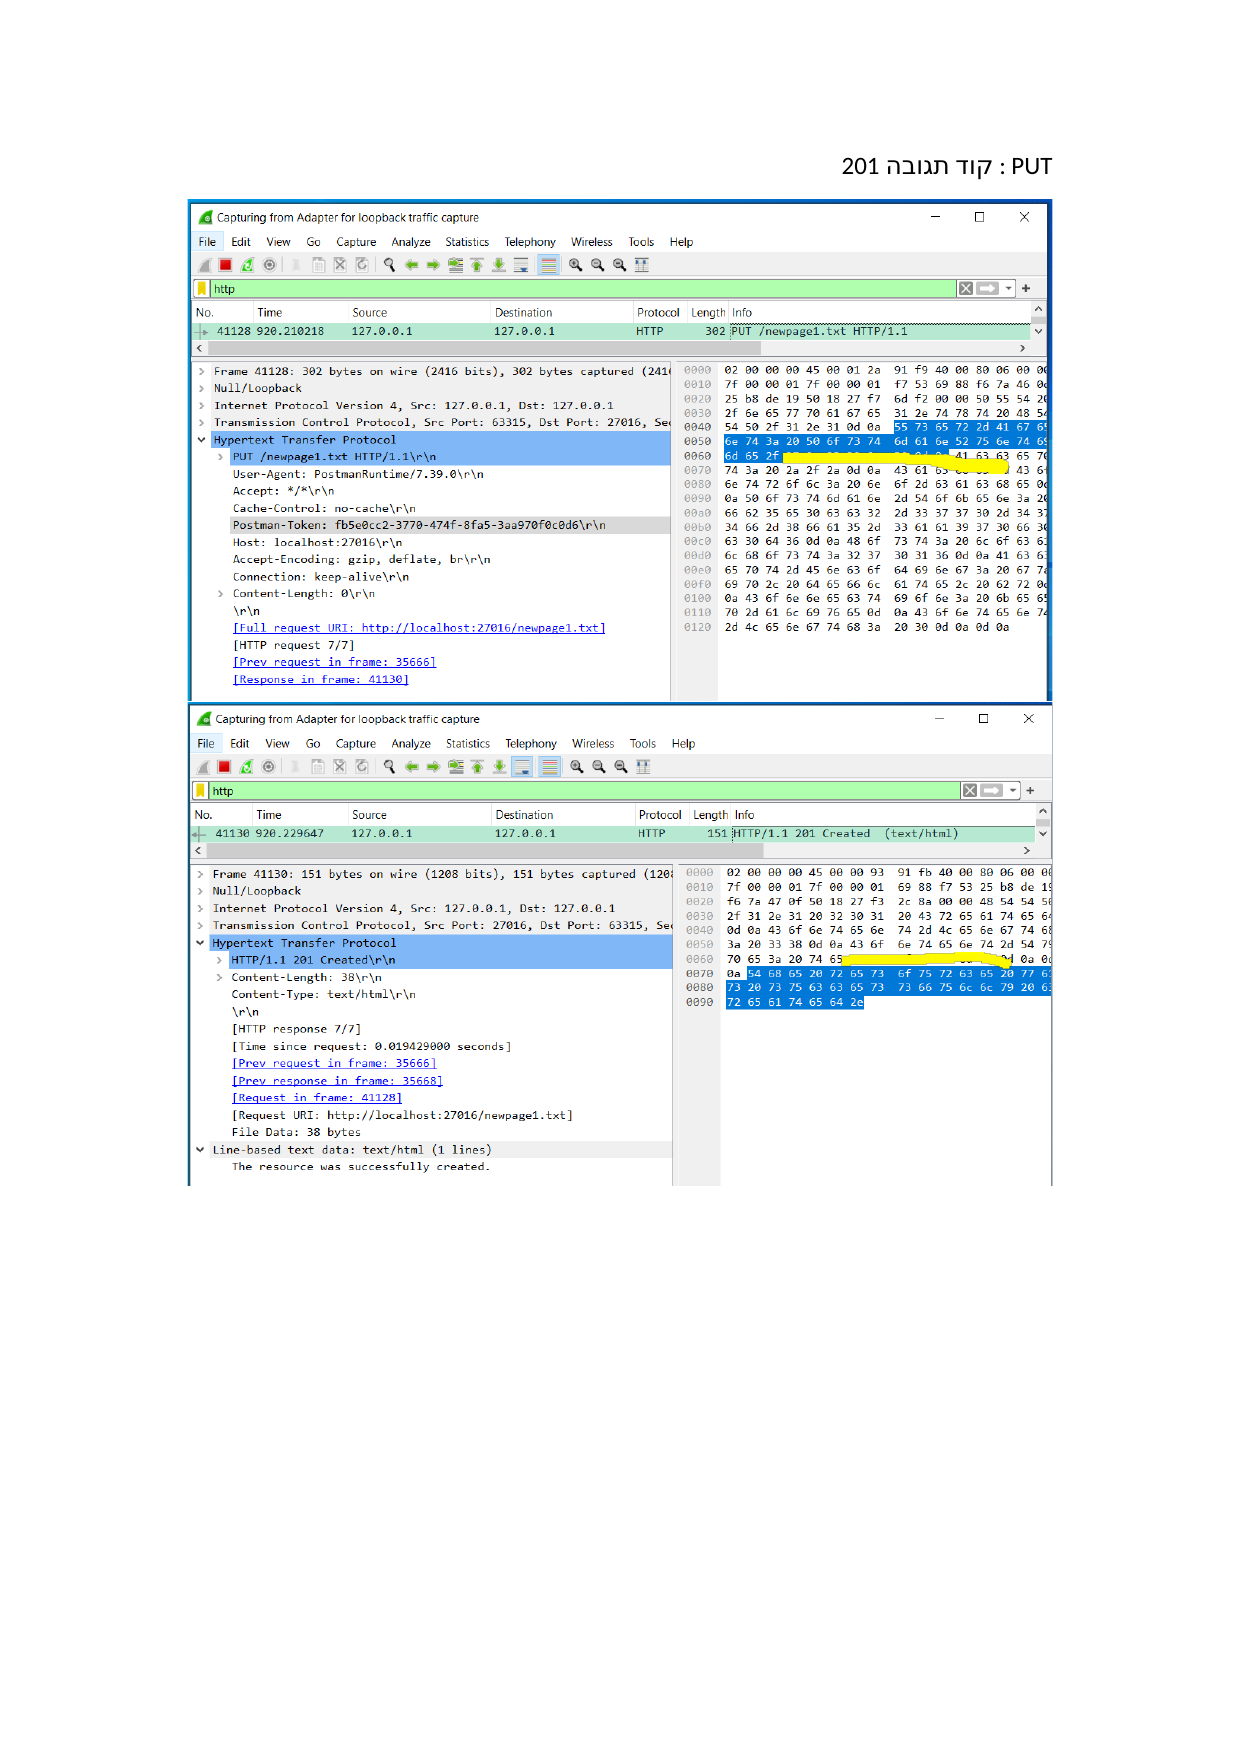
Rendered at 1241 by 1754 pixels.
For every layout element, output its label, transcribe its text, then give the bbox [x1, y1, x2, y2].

picture [187, 702, 1053, 1186]
text PUT : קוד תגובה 201 [187, 150, 1053, 181]
picture [191, 199, 1053, 701]
